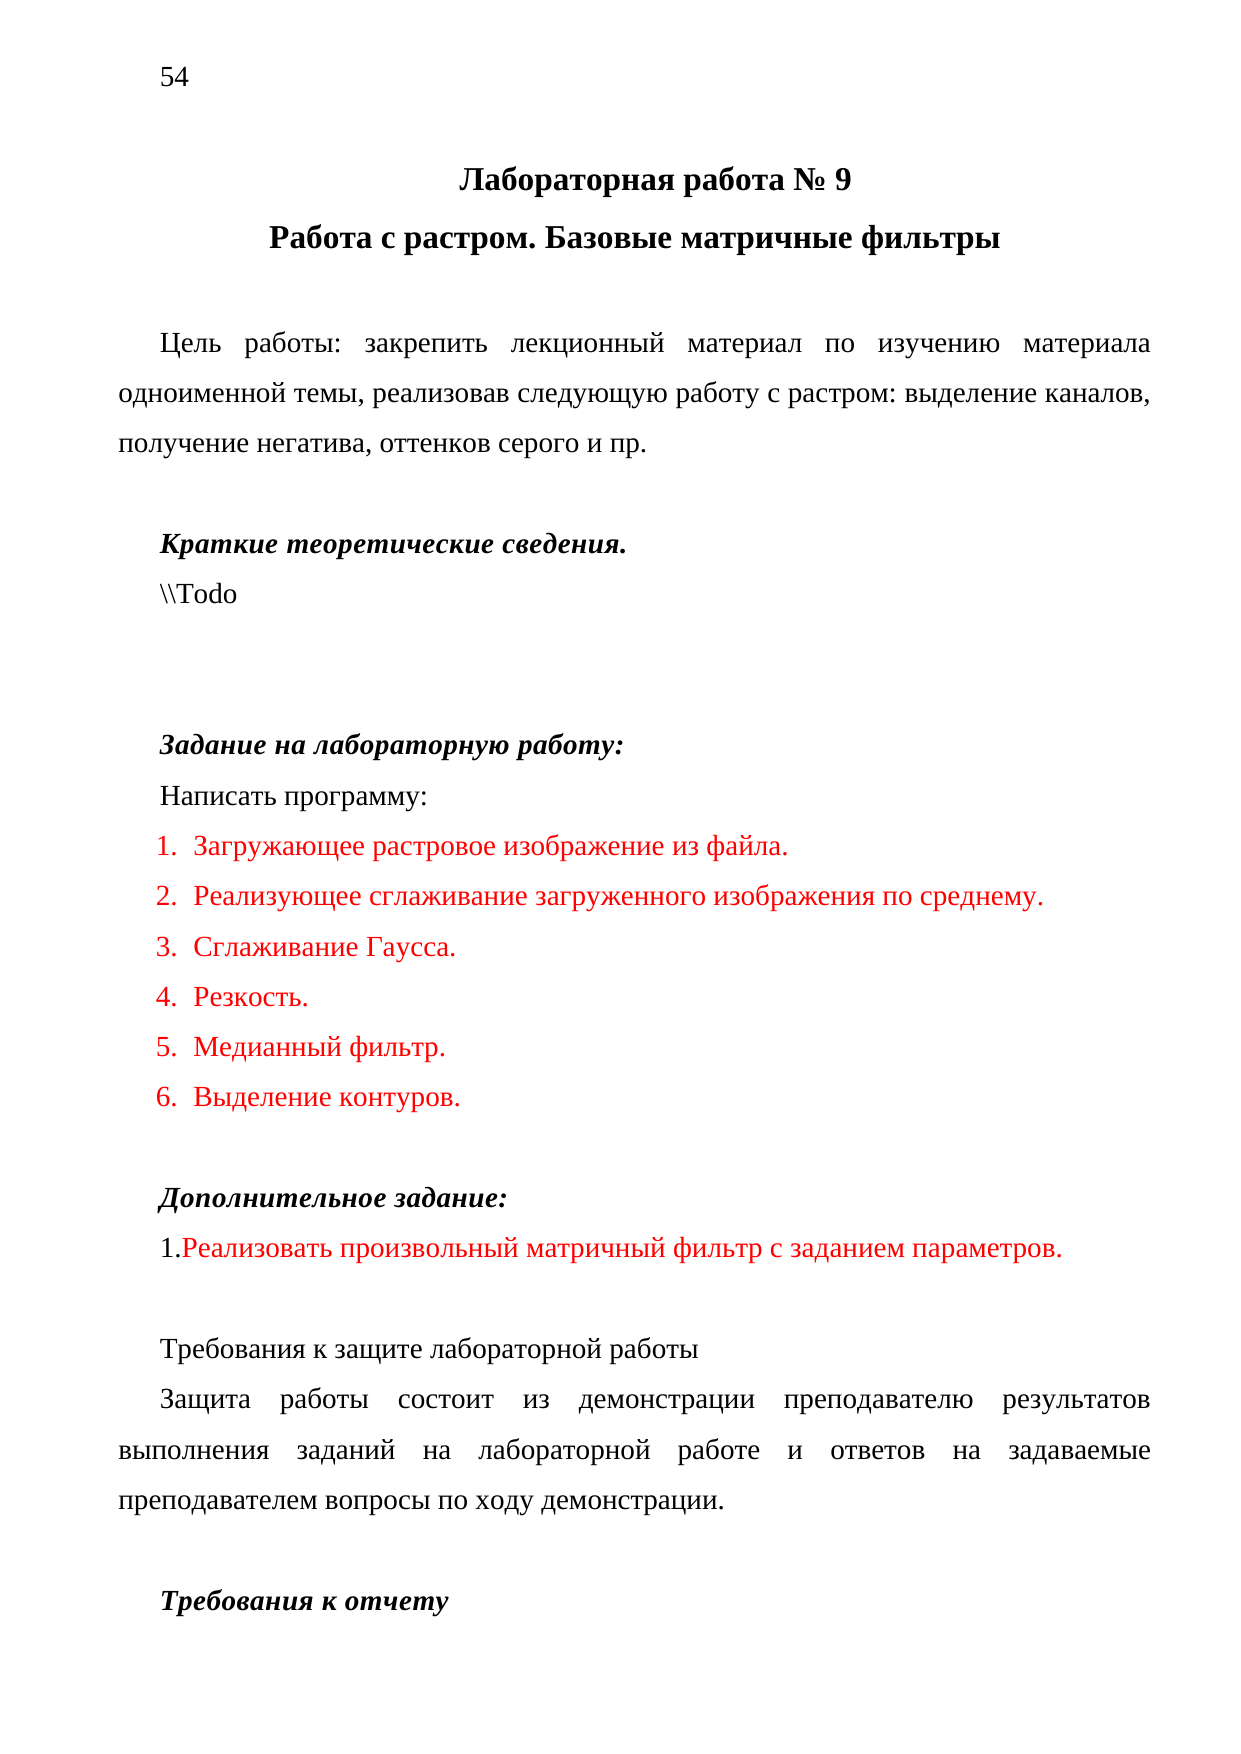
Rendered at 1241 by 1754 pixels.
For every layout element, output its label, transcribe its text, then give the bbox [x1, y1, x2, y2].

text Дополнительное задание: [118, 1180, 1152, 1214]
list Загружающее растровое изображение из файла. [156, 828, 1152, 862]
text Требования к защите лабораторной работы [118, 1331, 1152, 1365]
text Задание на лабораторную работу: [118, 727, 1152, 761]
text Краткие теоретические сведения. [118, 526, 1152, 560]
subtitle Лабораторная работа № 9 Работа с растром. Базовые матричные фильтры [118, 159, 1152, 255]
list Выделение контуров. [156, 1079, 1152, 1113]
text 1.Реализовать произвольный матричный фильтр с заданием параметров. [118, 1231, 1152, 1264]
list Медианный фильтр. [156, 1029, 1152, 1063]
text Защита работы состоит из демонстрации преподавателю результатов выполнения заданий на лабораторной работе и ответов на задаваемые преподавателем вопросы по ходу демонстрации. [118, 1381, 1152, 1516]
text Требования к отчету [118, 1583, 1152, 1616]
list Реализующее сглаживание загруженного изображения по среднему. [156, 878, 1152, 912]
text Написать программу: [118, 778, 1152, 811]
text Цель работы: закрепить лекционный материал по изучению материала одноименной темы, реализовав следующую работу с растром: выделение каналов, получение негатива, оттенков серого и пр. [118, 325, 1152, 459]
list Сглаживание Гаусса. [156, 929, 1152, 962]
list Резкость. [156, 979, 1152, 1012]
text \\Todo [118, 576, 1152, 610]
